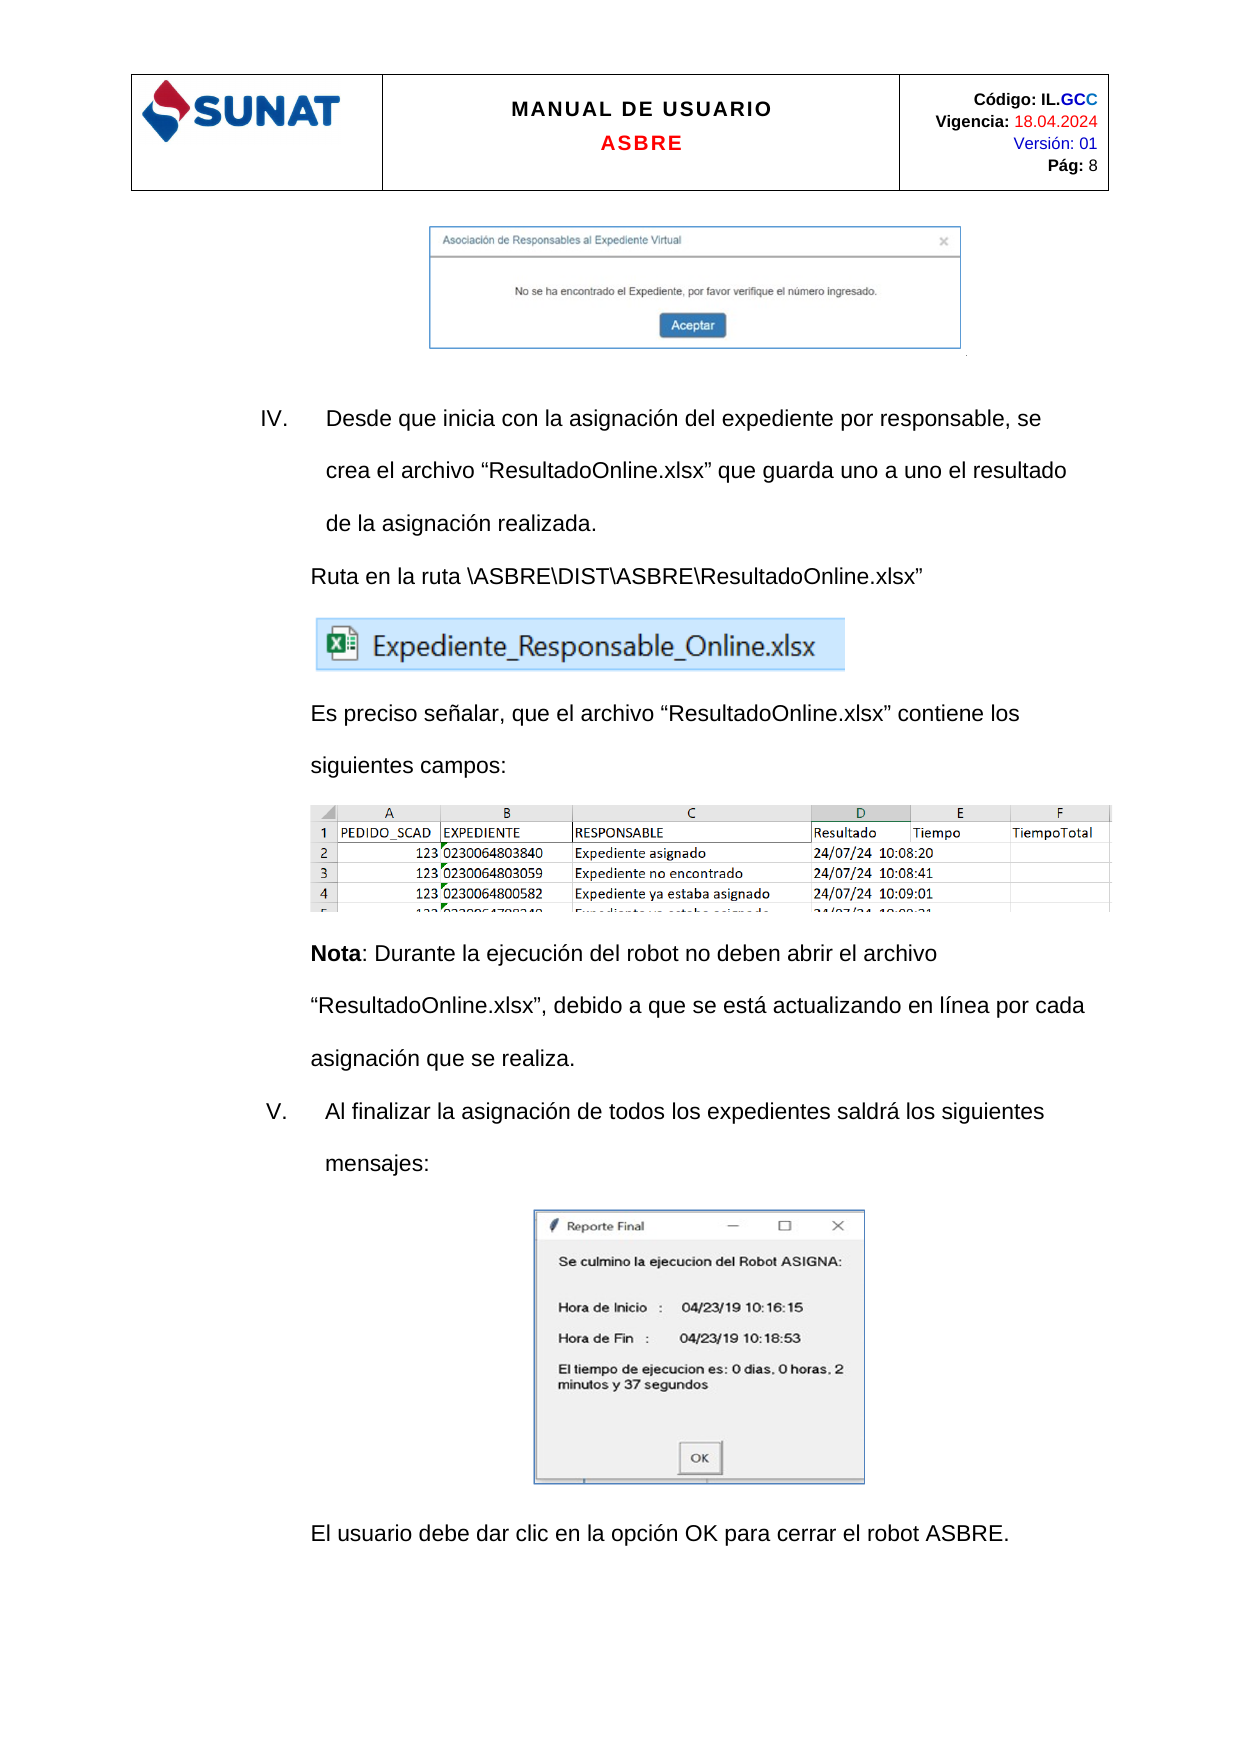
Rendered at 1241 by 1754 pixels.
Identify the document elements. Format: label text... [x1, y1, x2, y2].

list Desde que inicia con la asignación del expediente por responsable, se crea el archivo “ResultadoOnline.xlsx” que guarda uno a uno el resultado de la asignación realizada. [288, 404, 1092, 536]
list Ruta en la ruta \ASBRE\DIST\ASBRE\ResultadoOnline.xlsx” [310, 563, 1092, 589]
list Nota: Durante la ejecución del robot no deben abrir el archivo “ResultadoOnline.xlsx”, debido a que se está actualizando en línea por cada asignación que se realiza. [310, 939, 1092, 1071]
picture [528, 1203, 875, 1492]
picture [310, 805, 1113, 912]
picture [424, 219, 969, 356]
list El usuario debe dar clic en la opción OK para cerrar el robot ASBRE. [310, 1519, 1092, 1546]
picture [137, 77, 342, 145]
list Al finalizar la asignación de todos los expedientes saldrá los siguientes mensajes: [287, 1098, 1092, 1177]
list Es preciso señalar, que el archivo “ResultadoOnline.xlsx” contiene los siguientes campos: [310, 700, 1092, 779]
picture [310, 615, 845, 672]
